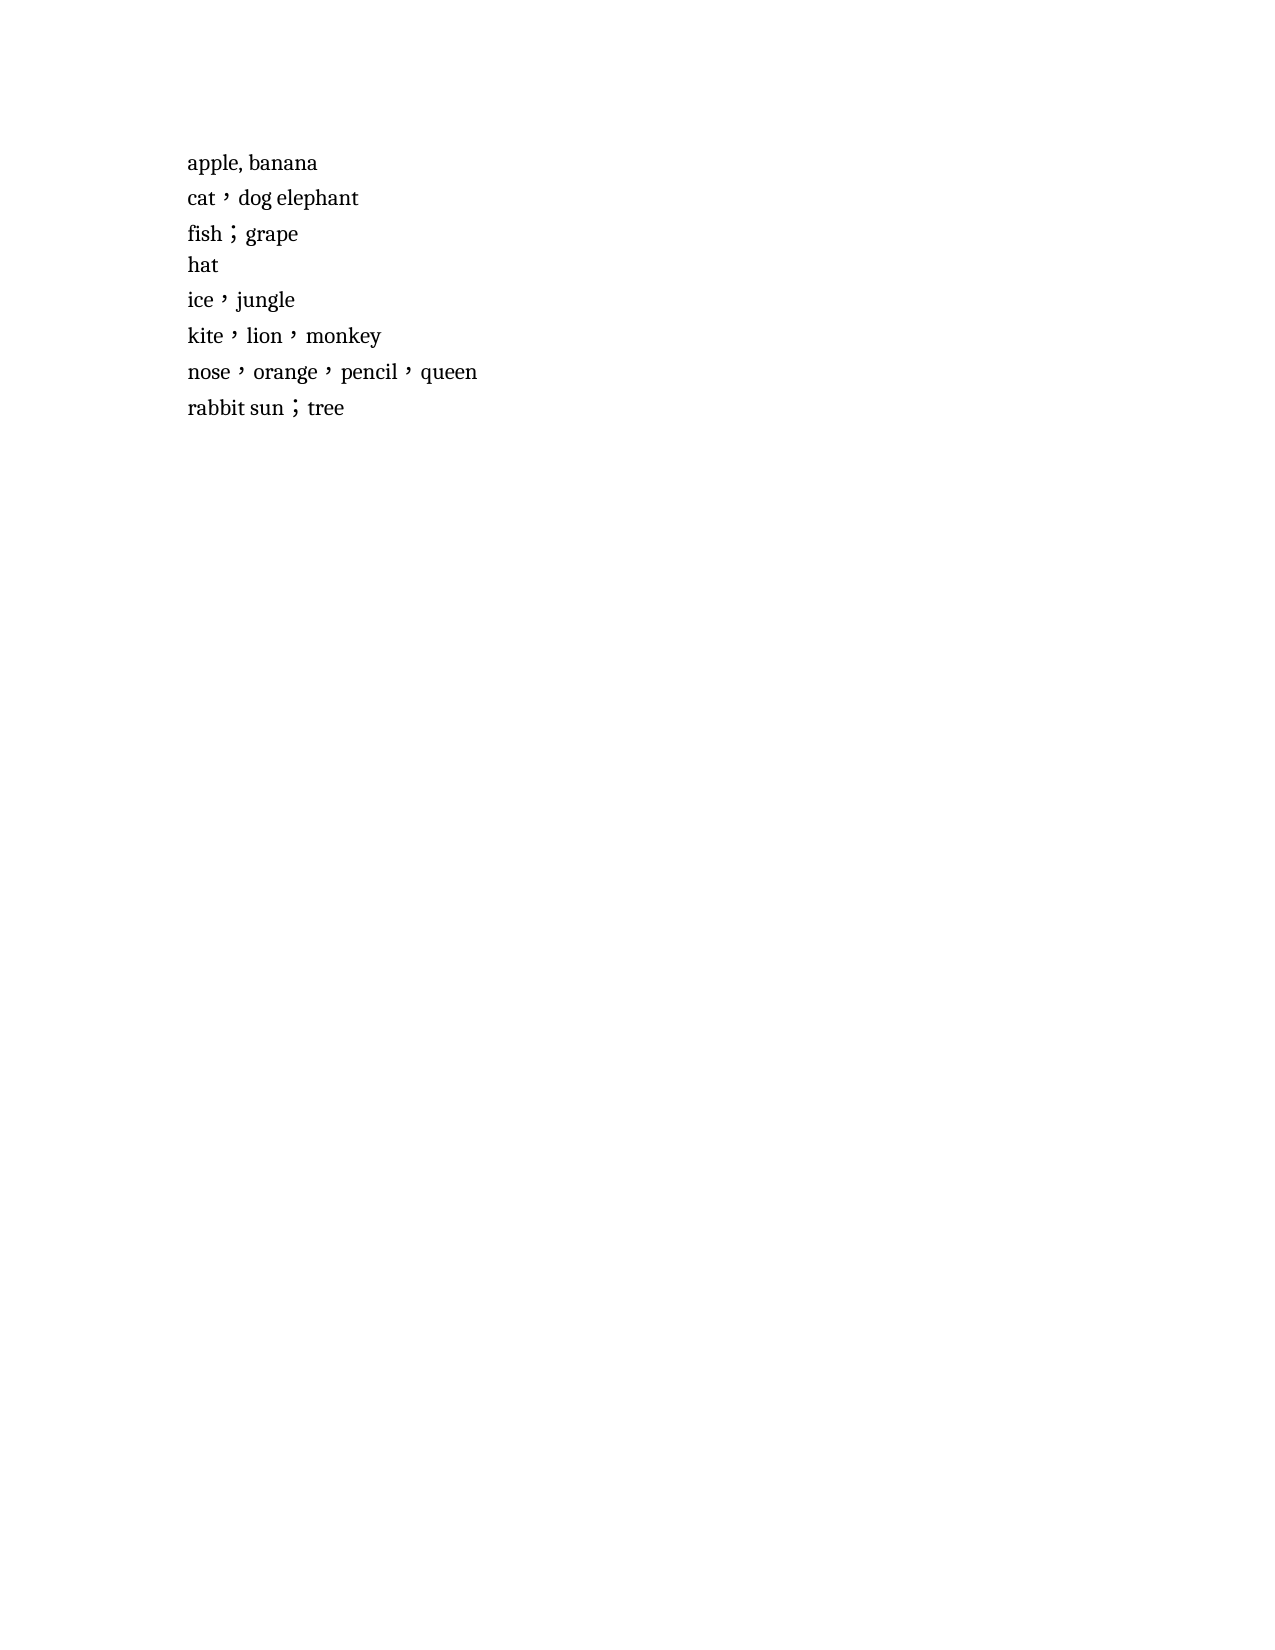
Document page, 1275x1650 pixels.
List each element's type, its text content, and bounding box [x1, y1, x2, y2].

text apple, banana cat，dog elephant fish；grape hat ice，jungle kite，lion，monkey nose，orange，pencil，queen rabbit sun；tree [187, 150, 1087, 422]
